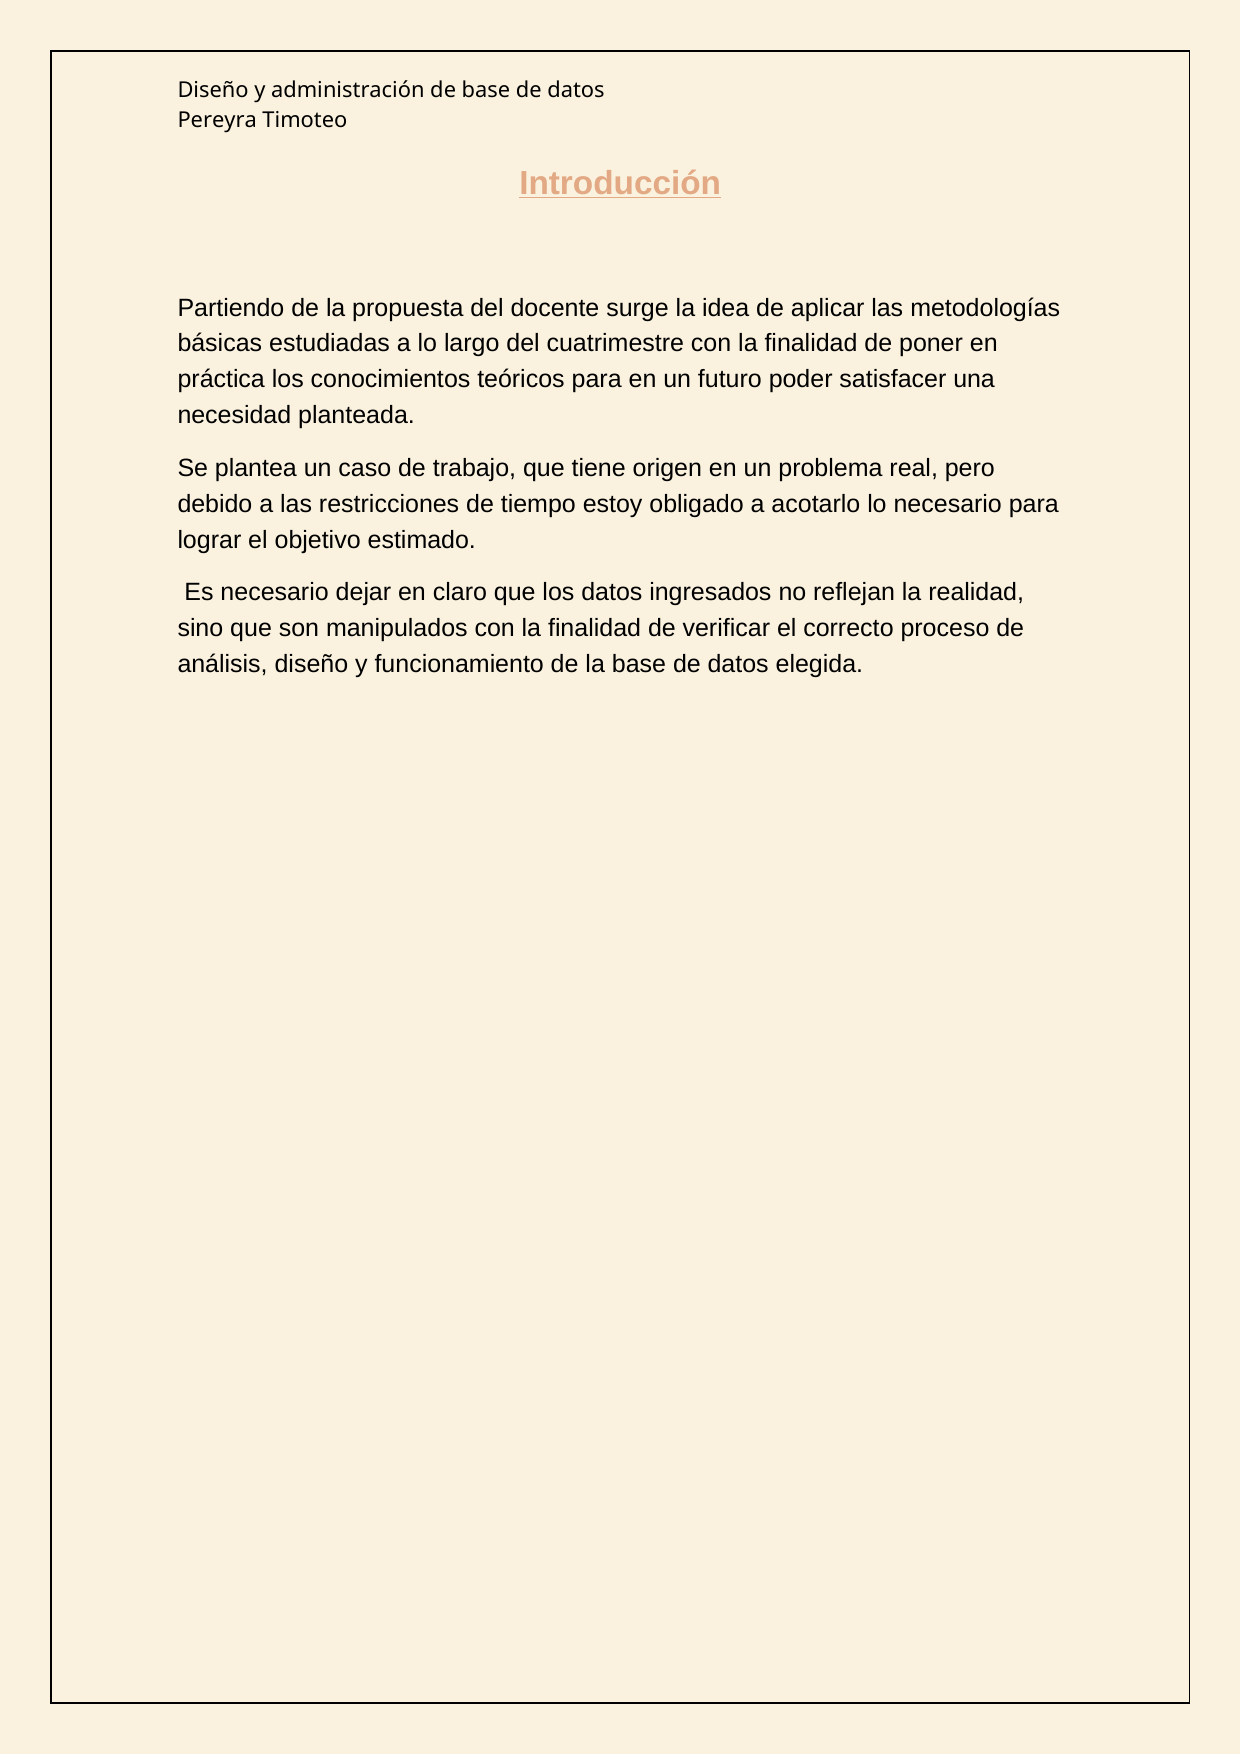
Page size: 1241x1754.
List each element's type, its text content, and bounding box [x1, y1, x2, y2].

text Es necesario dejar en claro que los datos ingresados no reflejan la realidad, sino que son manipulados con la finalidad de verificar el correcto proceso de análisis, diseño y funcionamiento de la base de datos elegida. [177, 577, 1063, 678]
text Se plantea un caso de trabajo, que tiene origen en un problema real, pero debido a las restricciones de tiempo estoy obligado a acotarlo lo necesario para lograr el objetivo estimado. [177, 453, 1063, 553]
text Partiendo de la propuesta del docente surge la idea de aplicar las metodologías básicas estudiadas a lo largo del cuatrimestre con la finalidad de poner en práctica los conocimientos teóricos para en un futuro poder satisfacer una necesidad planteada. [177, 292, 1063, 429]
text Introducción [177, 163, 1063, 202]
